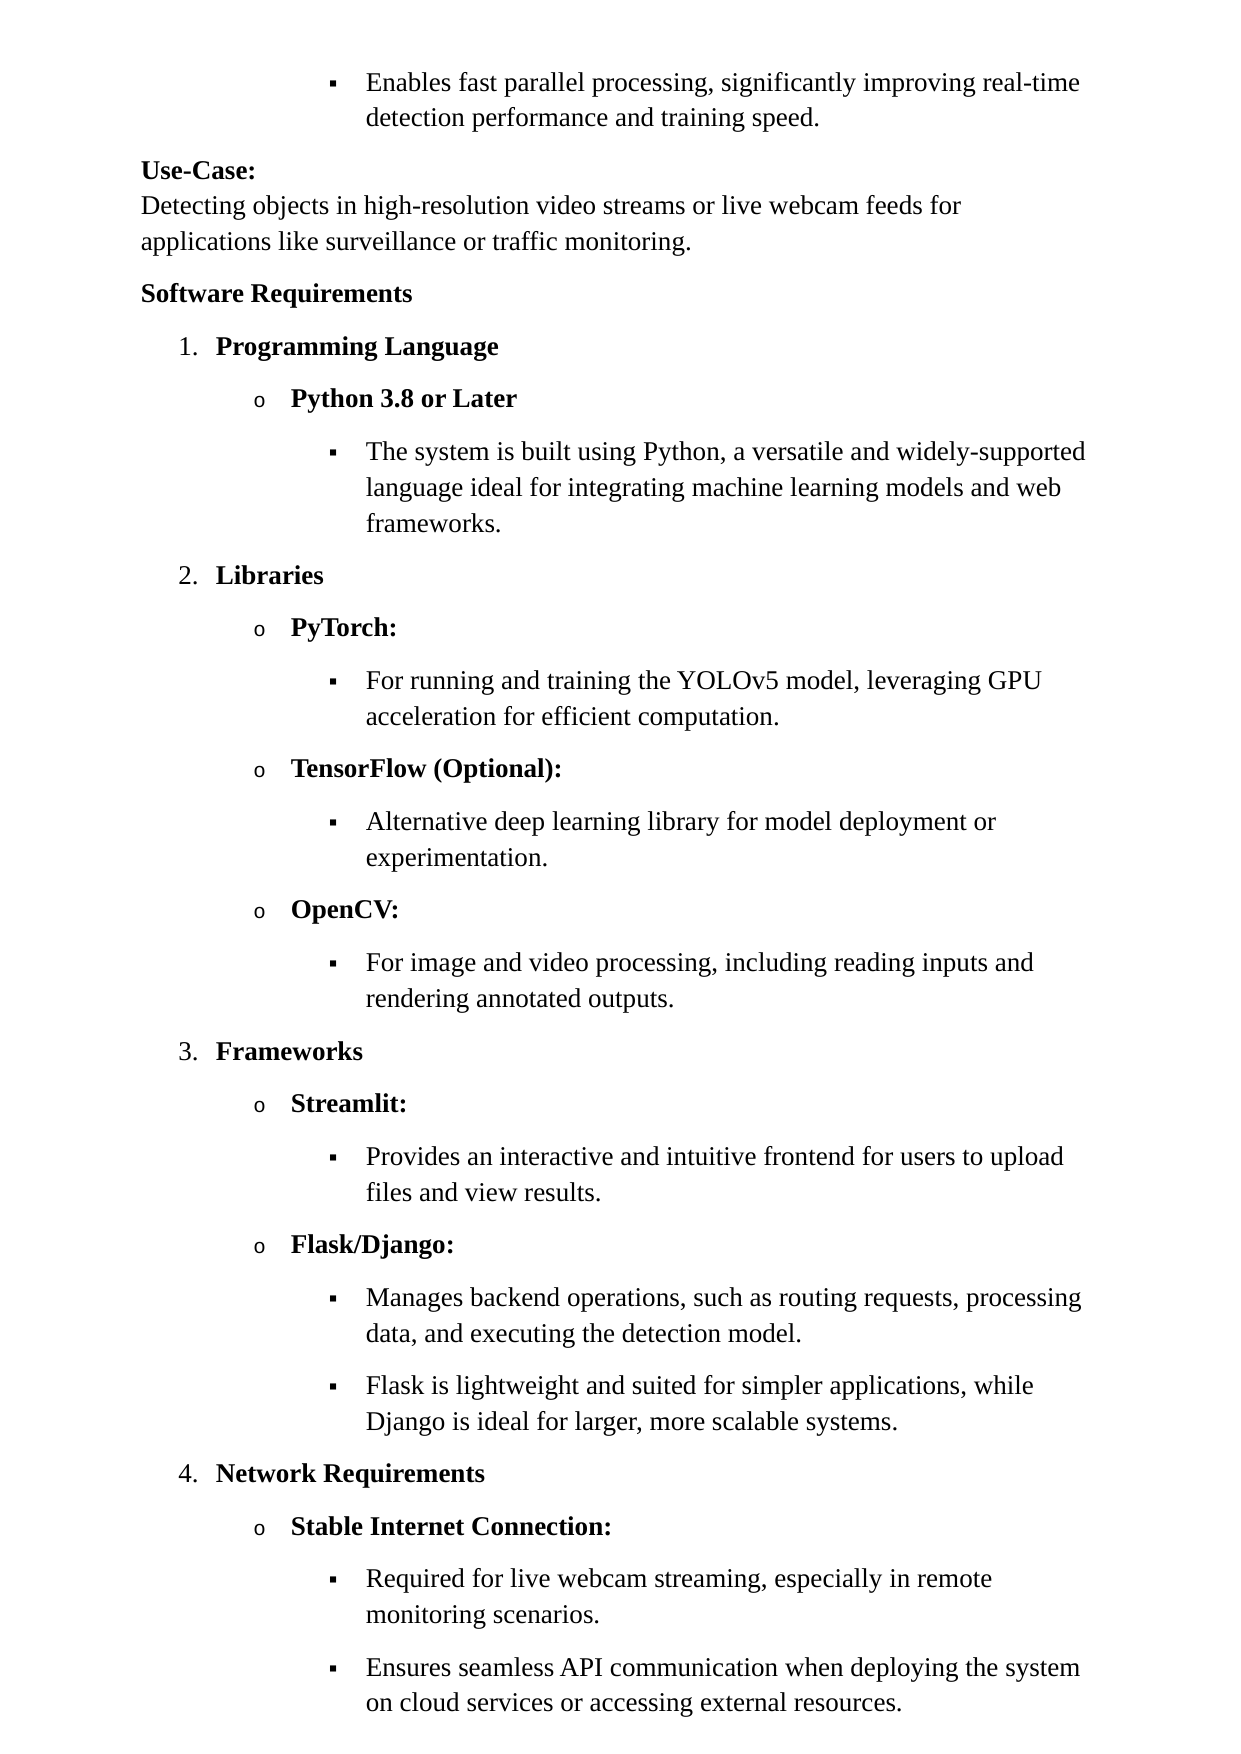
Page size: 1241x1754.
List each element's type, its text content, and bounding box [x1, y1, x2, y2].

list Provides an interactive and intuitive frontend for users to upload files and view results. [328, 1140, 1090, 1207]
list Stable Internet Connection: [253, 1510, 1090, 1541]
list The system is built using Python, a versatile and widely-supported language ideal for integrating machine learning models and web frameworks. [328, 435, 1090, 538]
text Software Requirements [141, 278, 1090, 309]
list For running and training the YOLOv5 model, leveraging GPU acceleration for efficient computation. [328, 664, 1090, 731]
list Streamlit: [253, 1087, 1090, 1119]
list PyTorch: [253, 612, 1090, 643]
list For image and video processing, including reading inputs and rendering annotated outputs. [328, 947, 1090, 1013]
list Alternative deep learning library for model deployment or experimentation. [328, 806, 1090, 872]
list Flask is lightweight and suited for simpler applications, while Django is ideal for larger, more scalable systems. [328, 1369, 1090, 1436]
list Enables fast parallel processing, significantly improving real-time detection performance and training speed. [328, 66, 1090, 132]
list Python 3.8 or Later [253, 382, 1090, 414]
text Use-Case: Detecting objects in high-resolution video streams or live webcam feeds for applications like surveillance or traffic monitoring. [141, 154, 1090, 256]
list Required for live webcam streaming, especially in remote monitoring scenarios. [328, 1563, 1090, 1629]
list OpenCV: [253, 894, 1090, 925]
list Flask/Django: [253, 1228, 1090, 1260]
list Ensures seamless API communication when deploying the system on cloud services or accessing external resources. [328, 1651, 1090, 1718]
list Frameworks [178, 1035, 1090, 1066]
list TensorFlow (Optional): [253, 753, 1090, 784]
list Libraries [178, 559, 1090, 590]
list Manages backend operations, such as routing requests, processing data, and executing the detection model. [328, 1281, 1090, 1348]
list Network Requirements [178, 1457, 1090, 1488]
list Programming Language [178, 330, 1090, 361]
